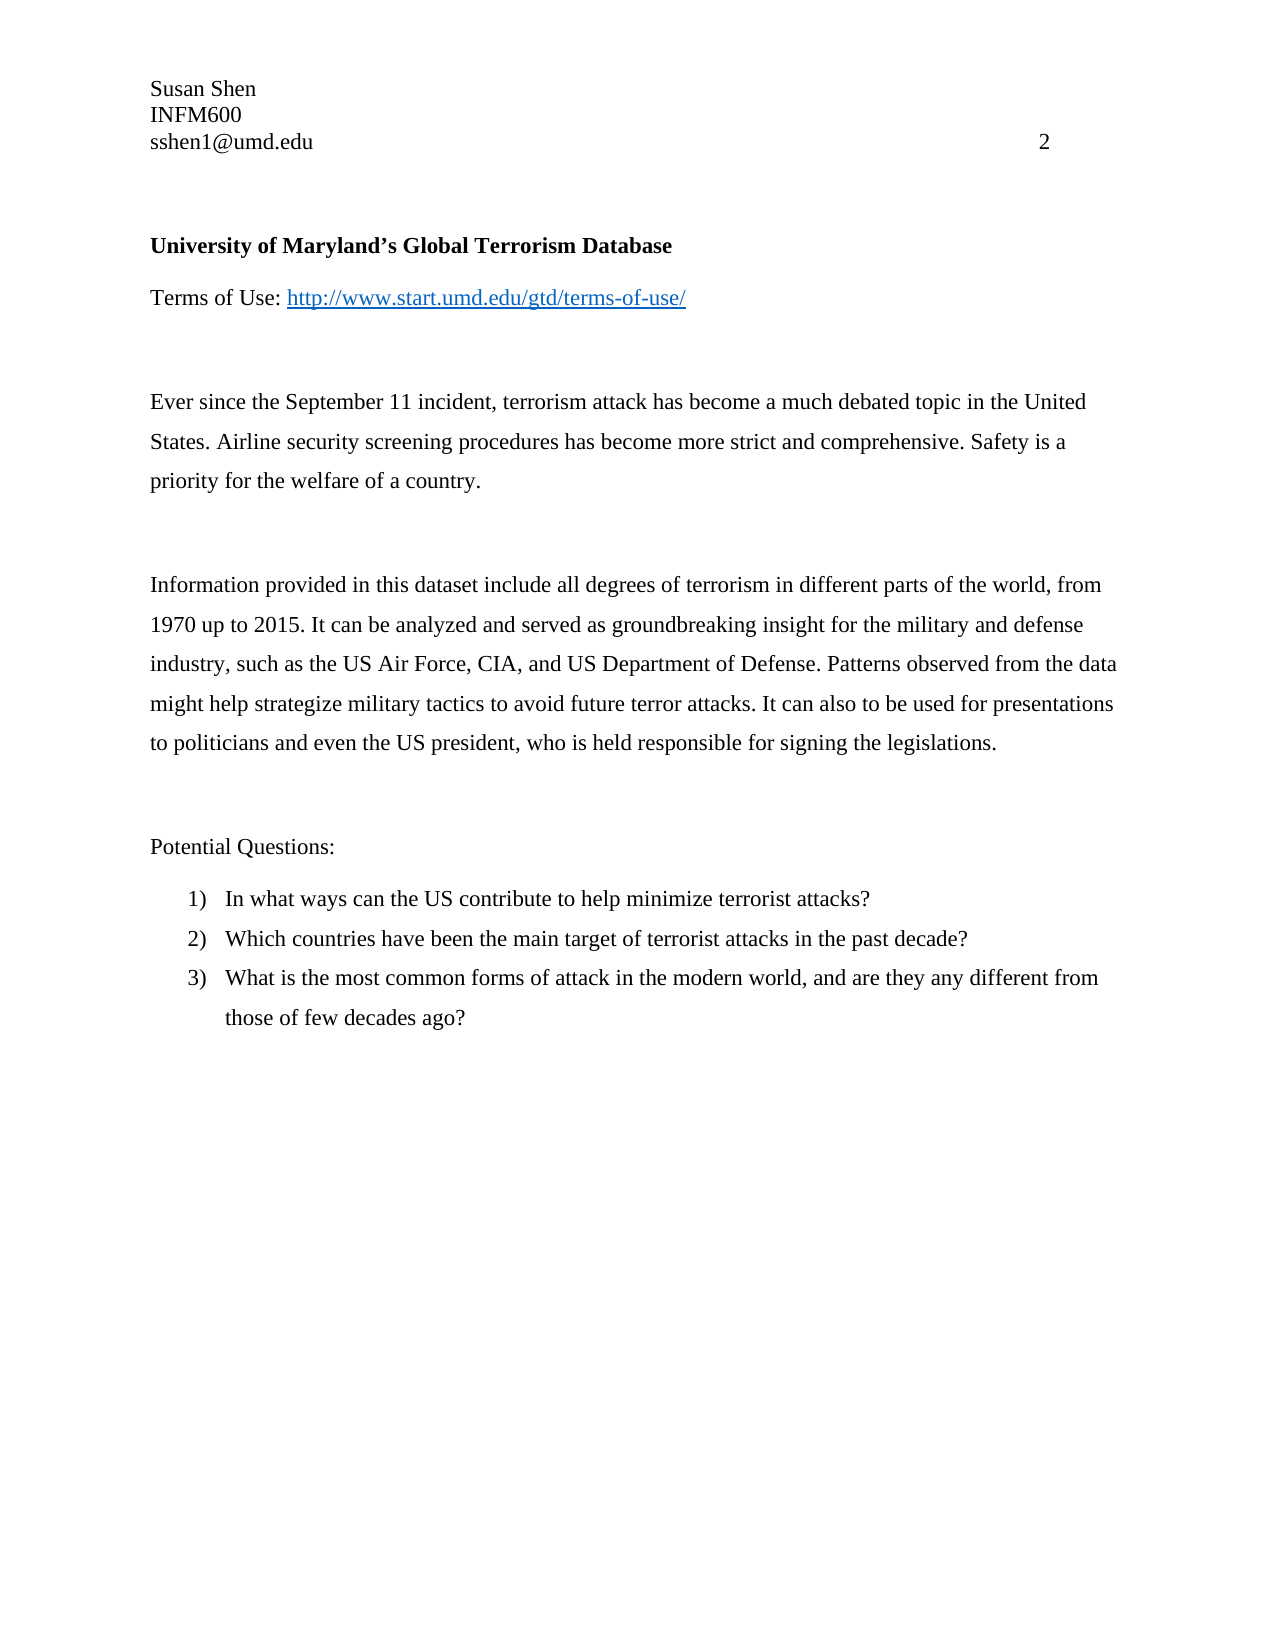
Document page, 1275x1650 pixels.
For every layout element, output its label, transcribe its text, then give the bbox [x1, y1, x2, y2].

list In what ways can the US contribute to help minimize terrorist attacks? [187, 885, 1125, 911]
text Information provided in this dataset include all degrees of terrorism in different parts of the world, from 1970 up to 2015. It can be analyzed and served as groundbreaking insight for the military and defense industry, such as the US Air Force, CIA, and US Department of Defense. Patterns observed from the data might help strategize military tactics to avoid future terror attacks. It can also to be used for presentations to politicians and even the US president, who is held responsible for signing the legislations. [150, 571, 1125, 756]
text Ever since the September 11 incident, terrorism attack has become a much debated topic in the United States. Airline security screening procedures has become more strict and comprehensive. Safety is a priority for the welfare of a country. [150, 388, 1125, 494]
list What is the most common forms of attack in the modern world, and are they any different from those of few decades ago? [187, 964, 1125, 1030]
text Potential Questions: [150, 833, 1125, 859]
text Terms of Use: http://www.start.umd.edu/gtd/terms-of-use/ [150, 284, 1125, 311]
text University of Maryland’s Global Terrorism Database [150, 232, 1125, 259]
list Which countries have been the main target of terrorist attacks in the past decade? [187, 924, 1125, 951]
